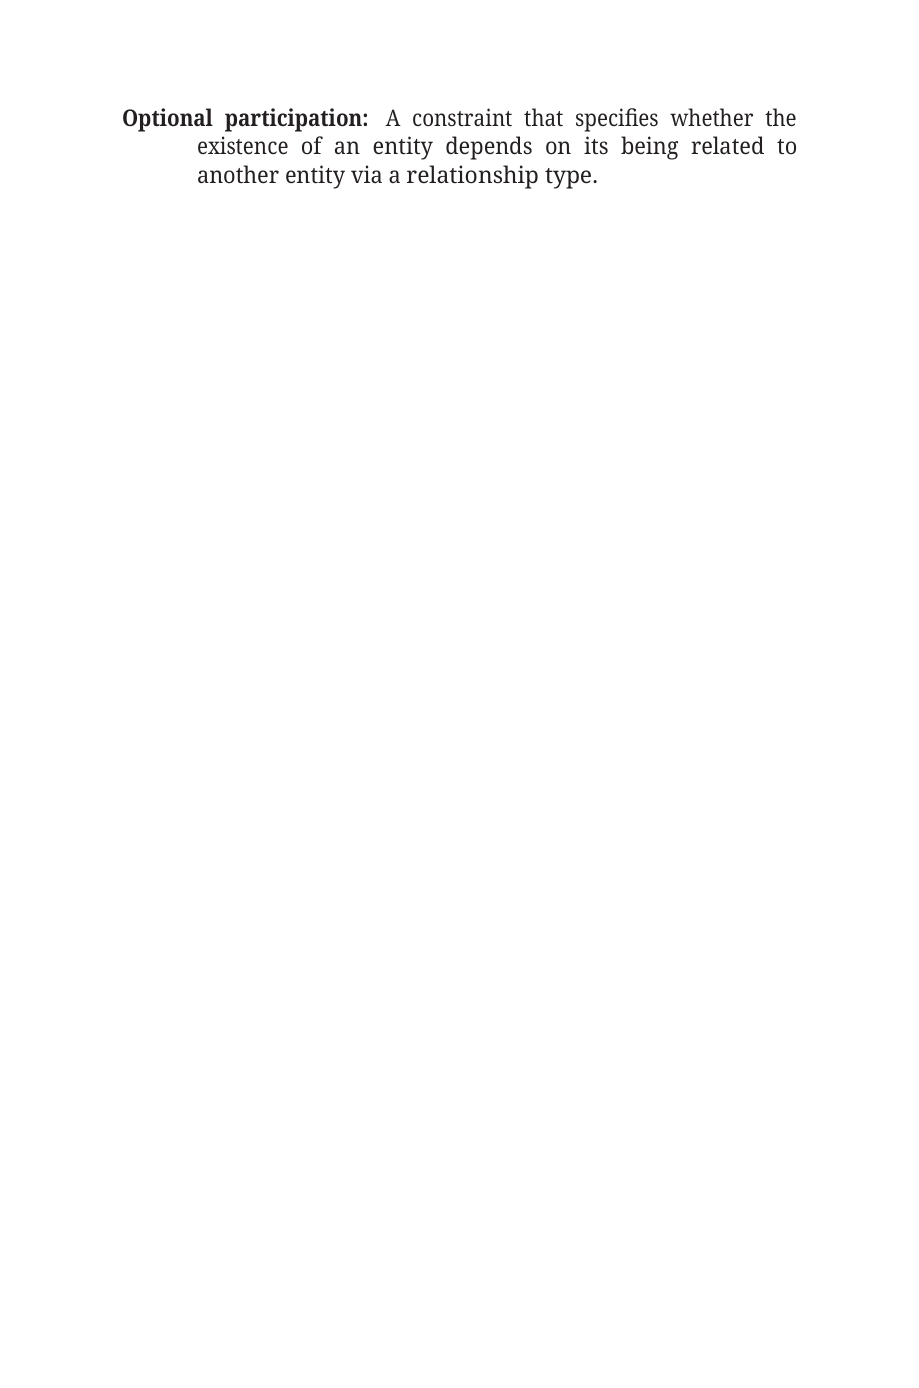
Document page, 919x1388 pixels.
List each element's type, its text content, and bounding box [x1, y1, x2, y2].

text Optional participation: A constraint that specifies whether the existence of an entity depends on its being related to another entity via a relationship type. [122, 103, 797, 190]
